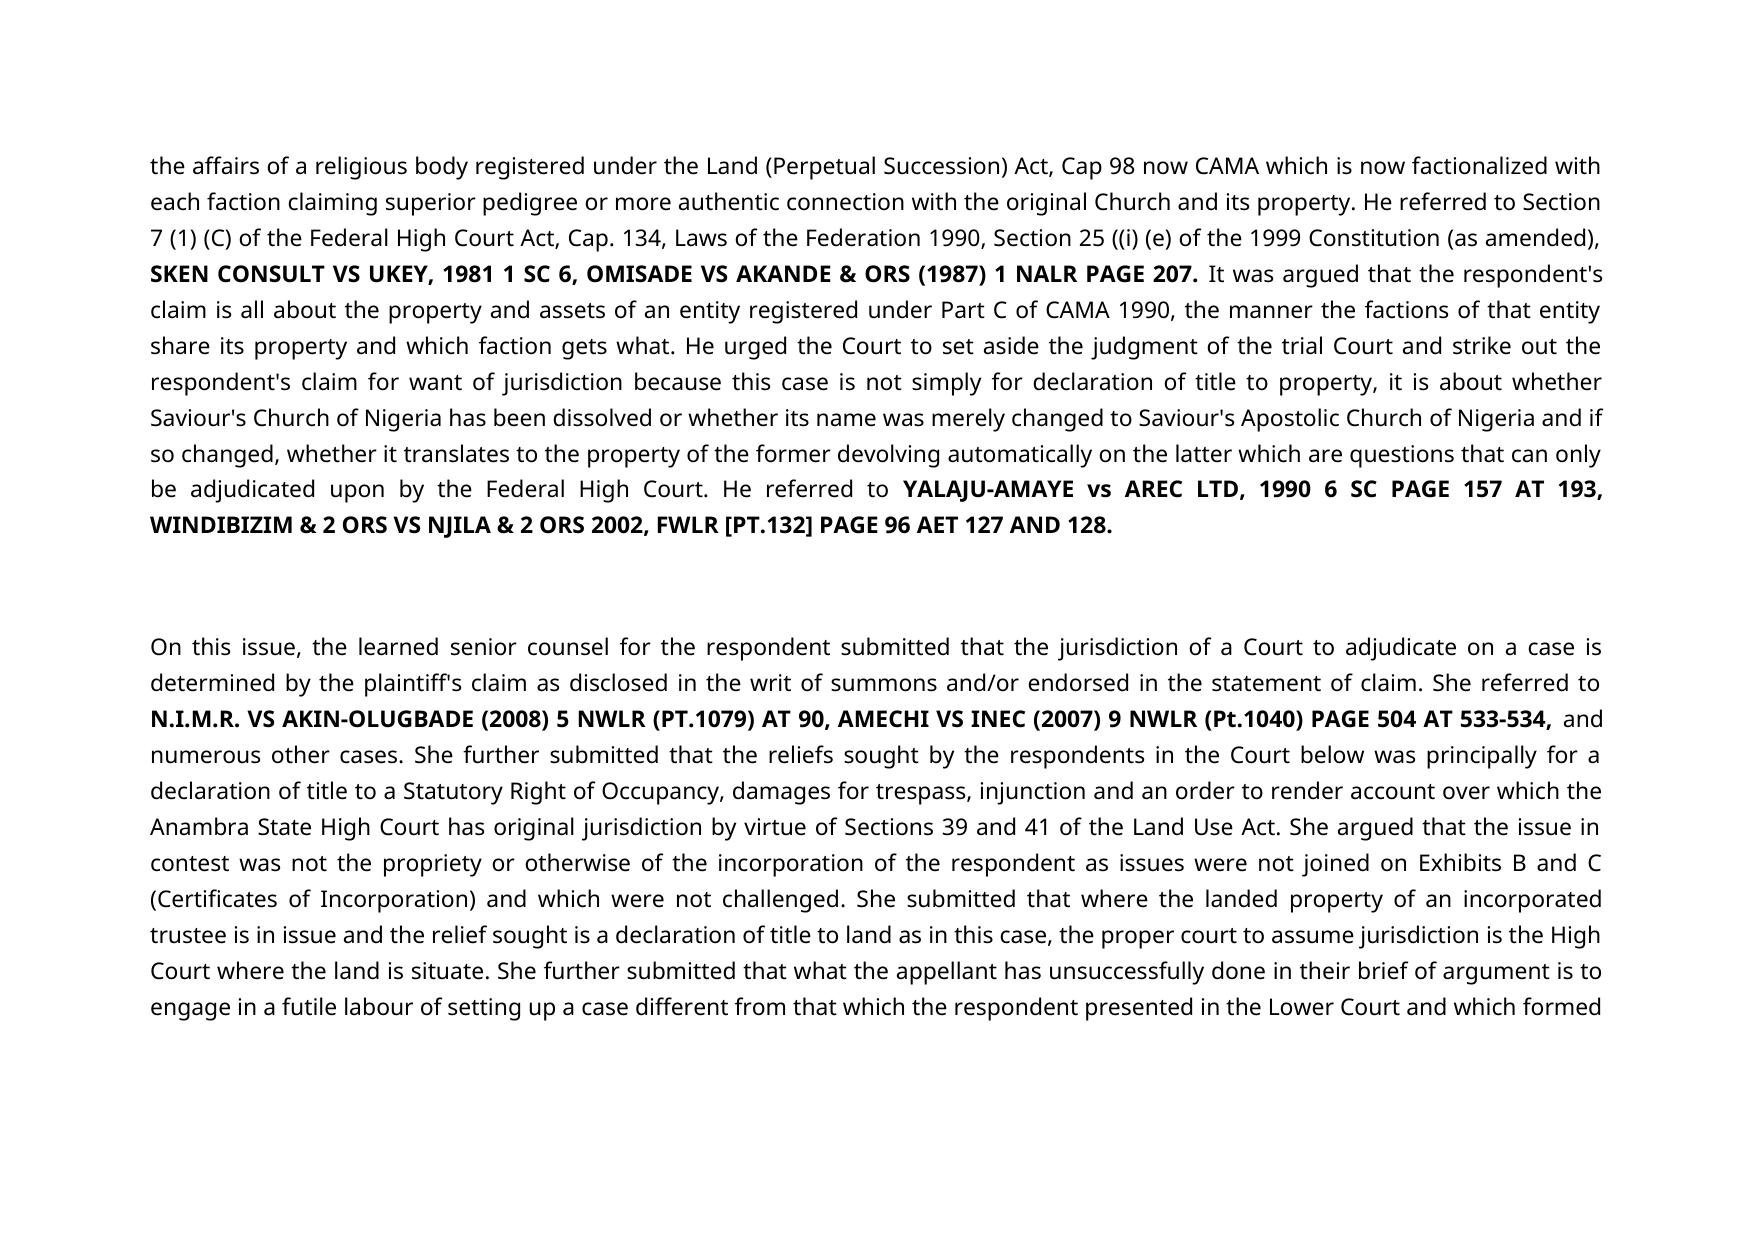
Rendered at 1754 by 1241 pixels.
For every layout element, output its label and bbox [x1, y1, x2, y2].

text [150, 631, 1604, 1022]
text [150, 150, 1604, 541]
